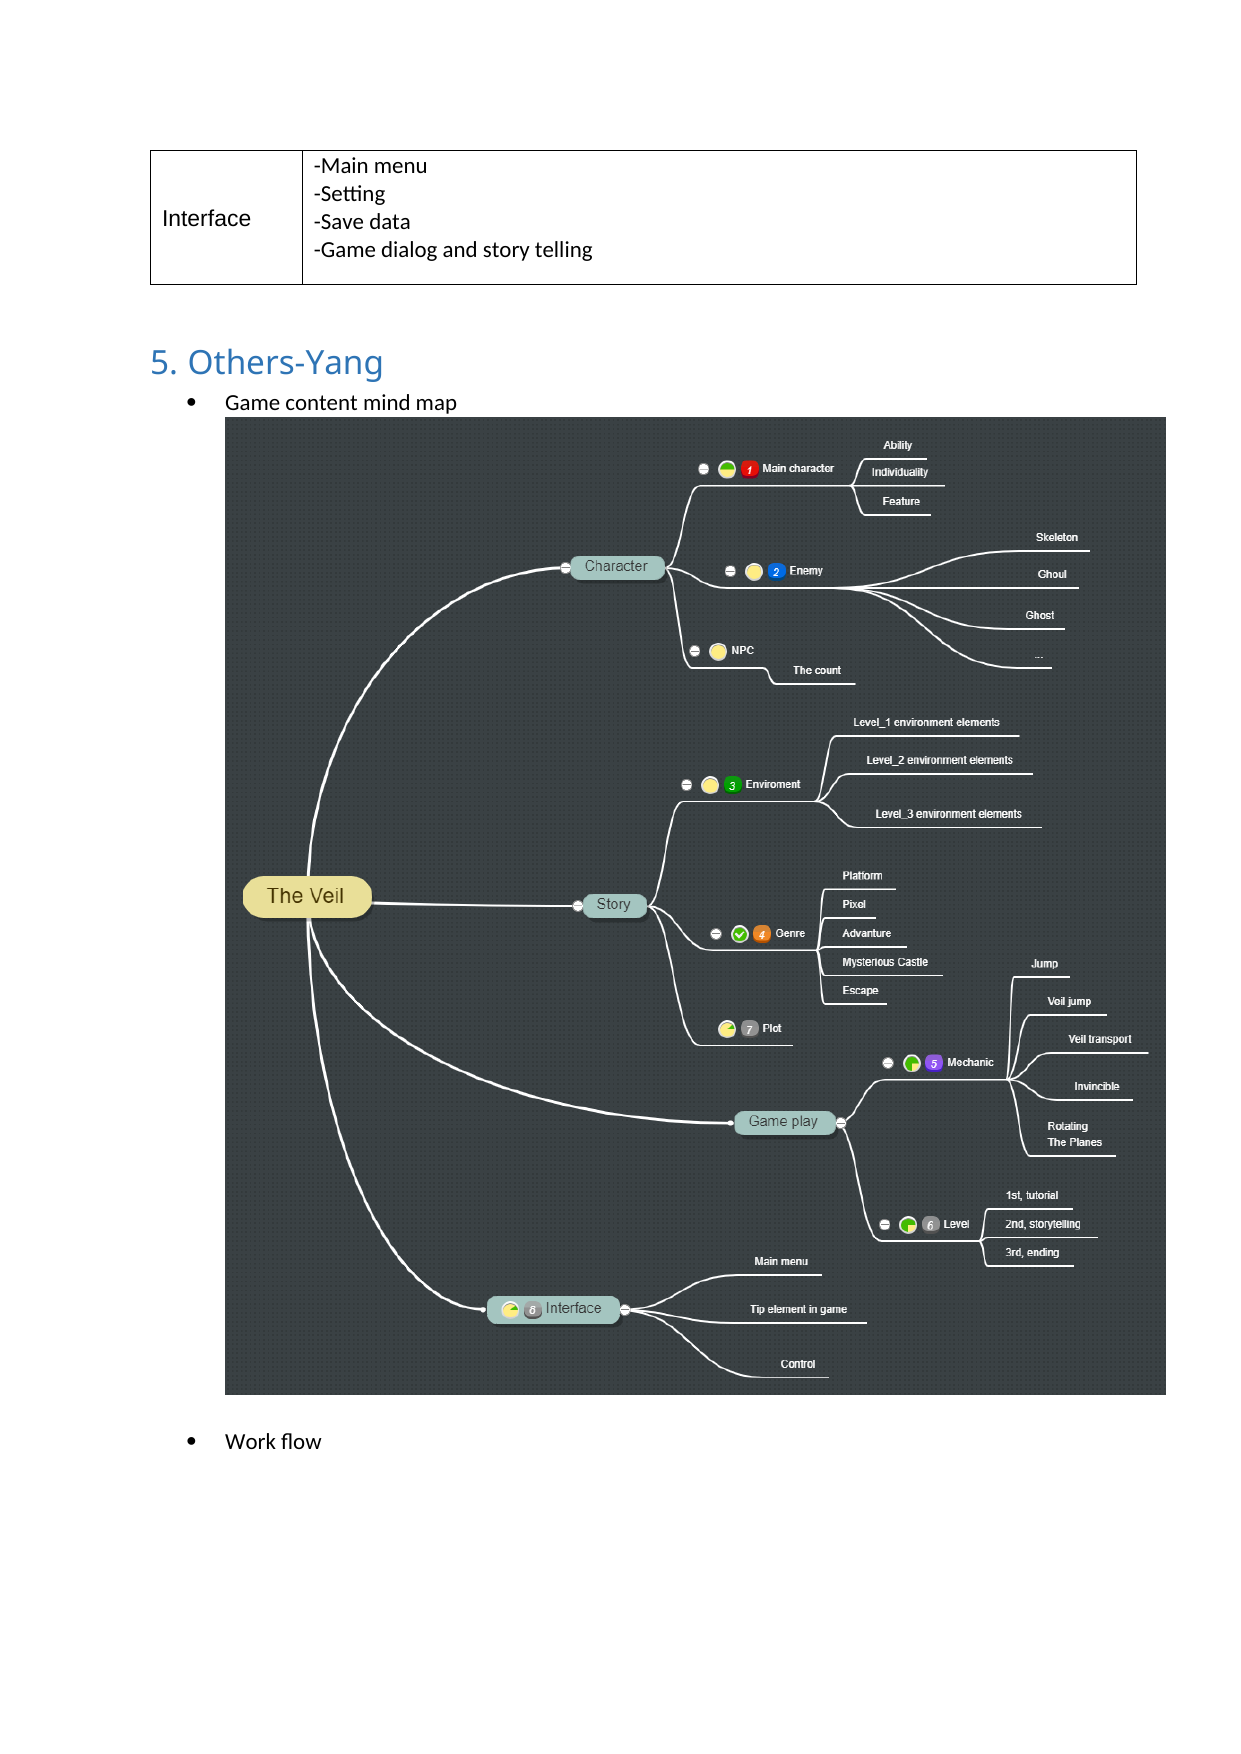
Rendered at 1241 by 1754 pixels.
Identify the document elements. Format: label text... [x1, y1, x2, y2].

subtitle Others-Yang [150, 339, 1090, 384]
table_cell Interface [151, 151, 302, 284]
table_cell -Main menu -Setting -Save data -Game dialog and story telling [303, 151, 1136, 284]
list Work flow [187, 1427, 1090, 1455]
picture [225, 417, 1166, 1395]
